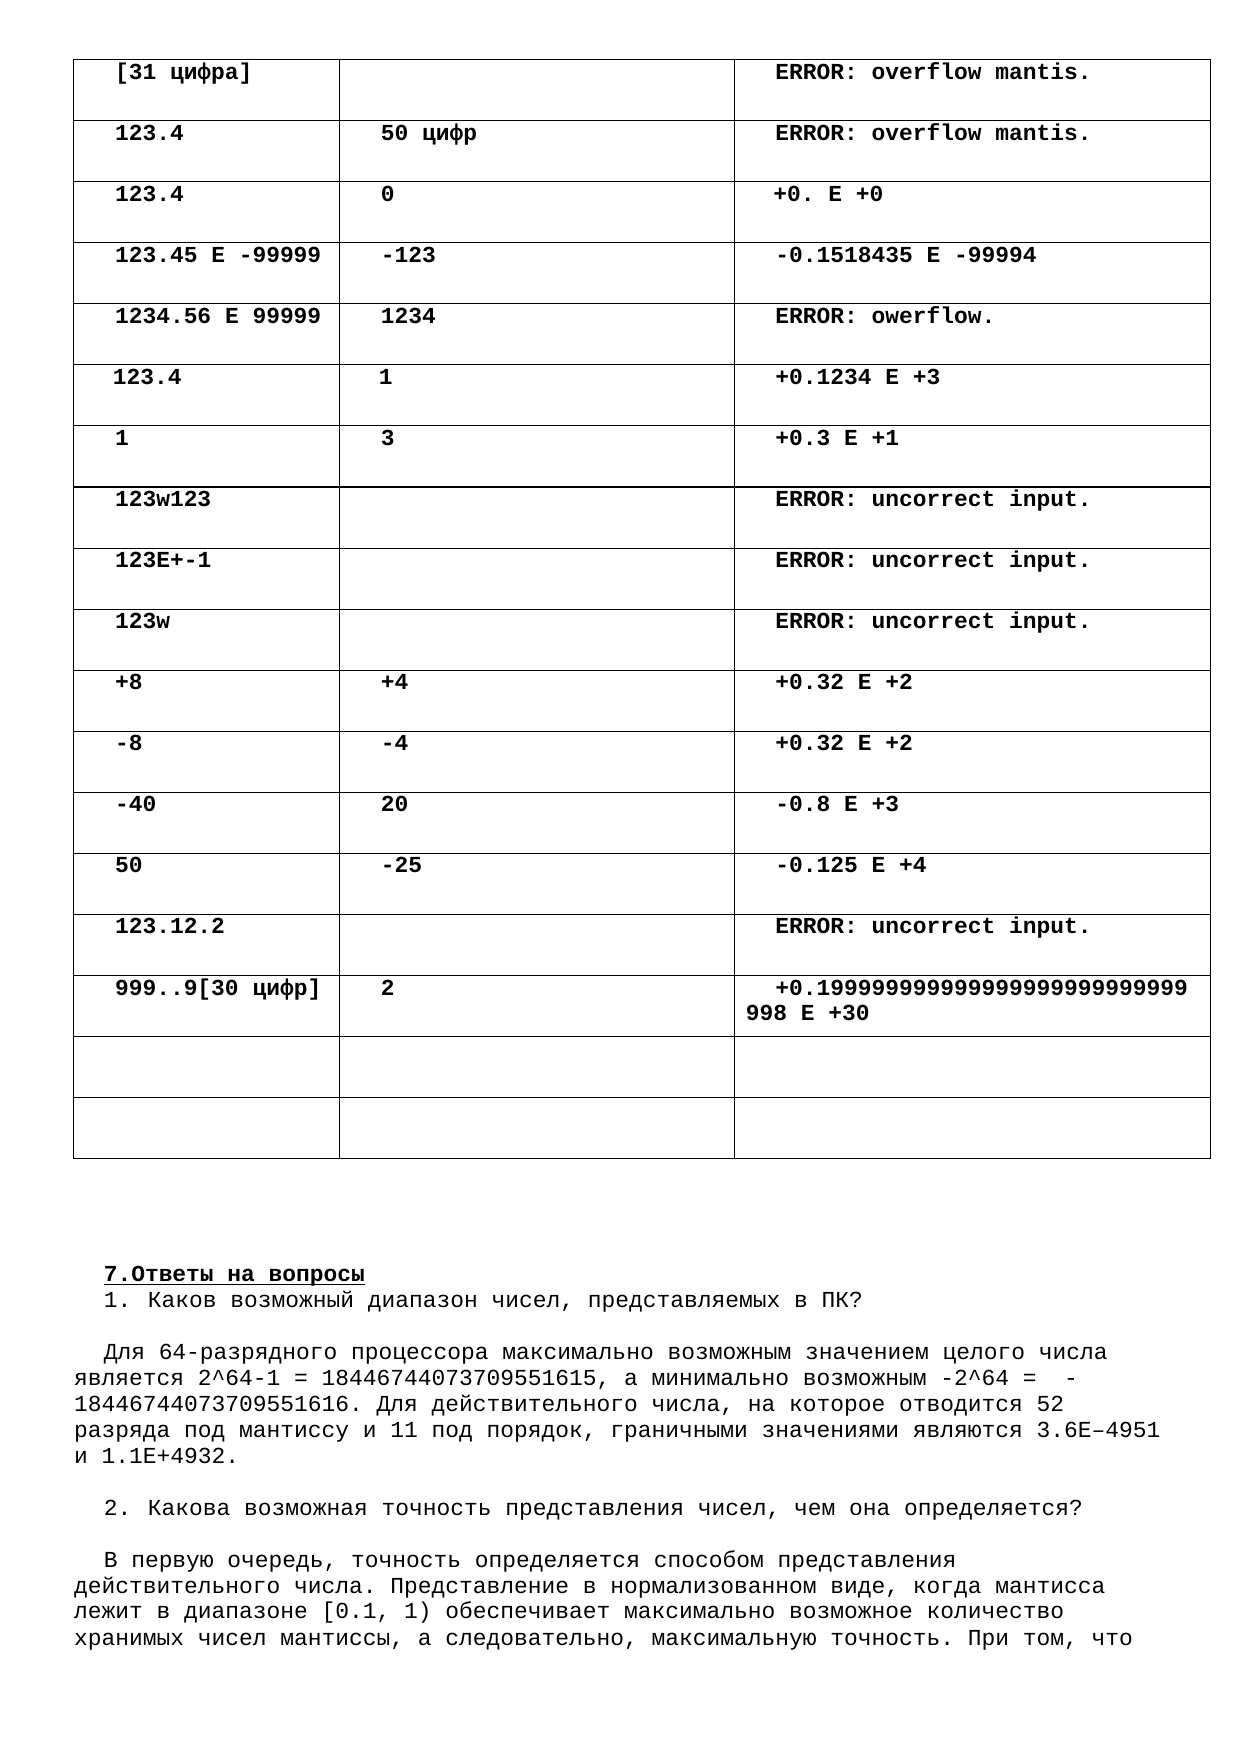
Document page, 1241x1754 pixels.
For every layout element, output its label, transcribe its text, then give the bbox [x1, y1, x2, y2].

table_cell 123E+-1 [74, 549, 339, 608]
table_cell 20 [340, 793, 734, 853]
table_cell ERROR: uncorrect input. [735, 549, 1210, 608]
table_cell -0.1518435 E -99994 [735, 243, 1210, 303]
table_cell ERROR: uncorrect input. [735, 610, 1210, 669]
table_cell 123.45 E -99999 [74, 243, 339, 303]
table_cell 123.4 [74, 182, 339, 242]
table_cell [31 цифра] [74, 60, 339, 120]
table_cell [340, 610, 734, 669]
table_cell 2 [340, 976, 734, 1036]
table_cell 1 [340, 365, 734, 425]
table_cell [340, 549, 734, 608]
table_cell -8 [74, 732, 339, 792]
table_cell ERROR: uncorrect input. [735, 488, 1210, 547]
table_cell 123.12.2 [74, 915, 339, 975]
table_cell ERROR: overflow mantis. [735, 121, 1210, 181]
table_cell 1234 [340, 304, 734, 364]
table_cell 999..9[30 цифр] [74, 976, 339, 1036]
table_cell -4 [340, 732, 734, 792]
table_cell 123.4 [74, 365, 339, 425]
table_cell 1 [74, 426, 339, 486]
table_cell ERROR: owerflow. [735, 304, 1210, 364]
text 2. Какова возможная точность представления чисел, чем она определяется? [74, 1496, 1167, 1522]
table_cell +0. E +0 [735, 182, 1210, 242]
text 1. Каков возможный диапазон чисел, представляемых в ПК? [74, 1289, 1167, 1314]
table_cell [340, 488, 734, 547]
table_cell -40 [74, 793, 339, 853]
table_cell [340, 915, 734, 975]
text Для 64-разрядного процессора максимально возможным значением целого числа является 2^64-1 = 18446744073709551615, а минимально возможным -2^64 = -18446744073709551616. Для действительного числа, на которое отводится 52 разряда под мантиссу и 11 под порядок, граничными значениями являются 3.6E–4951 и 1.1E+4932. [74, 1341, 1167, 1470]
table_cell -123 [340, 243, 734, 303]
table_cell -25 [340, 854, 734, 914]
table_cell 123w [74, 610, 339, 669]
table_cell ERROR: uncorrect input. [735, 915, 1210, 975]
table_cell +8 [74, 671, 339, 731]
table_cell 123w123 [74, 488, 339, 547]
table_cell +4 [340, 671, 734, 731]
table_cell 50 [74, 854, 339, 914]
table_cell 50 цифр [340, 121, 734, 181]
table_cell [735, 1037, 1210, 1097]
text 7.Ответы на вопросы [74, 1263, 1167, 1289]
table_cell +0.32 E +2 [735, 732, 1210, 792]
table_cell ERROR: overflow mantis. [735, 60, 1210, 120]
table_cell 0 [340, 182, 734, 242]
table_cell 3 [340, 426, 734, 486]
table_cell 123.4 [74, 121, 339, 181]
table_cell 1234.56 E 99999 [74, 304, 339, 364]
table_cell -0.125 E +4 [735, 854, 1210, 914]
table_cell +0.3 E +1 [735, 426, 1210, 486]
table_cell +0.32 E +2 [735, 671, 1210, 731]
table_cell [340, 1037, 734, 1097]
table_cell +0.199999999999999999999999999998 E +30 [735, 976, 1210, 1036]
table_cell [340, 60, 734, 120]
table_cell [74, 1098, 339, 1158]
table_cell [74, 1037, 339, 1097]
table_cell +0.1234 E +3 [735, 365, 1210, 425]
table_cell [735, 1098, 1210, 1158]
table_cell -0.8 E +3 [735, 793, 1210, 853]
table_cell [340, 1098, 734, 1158]
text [74, 1548, 1167, 1652]
